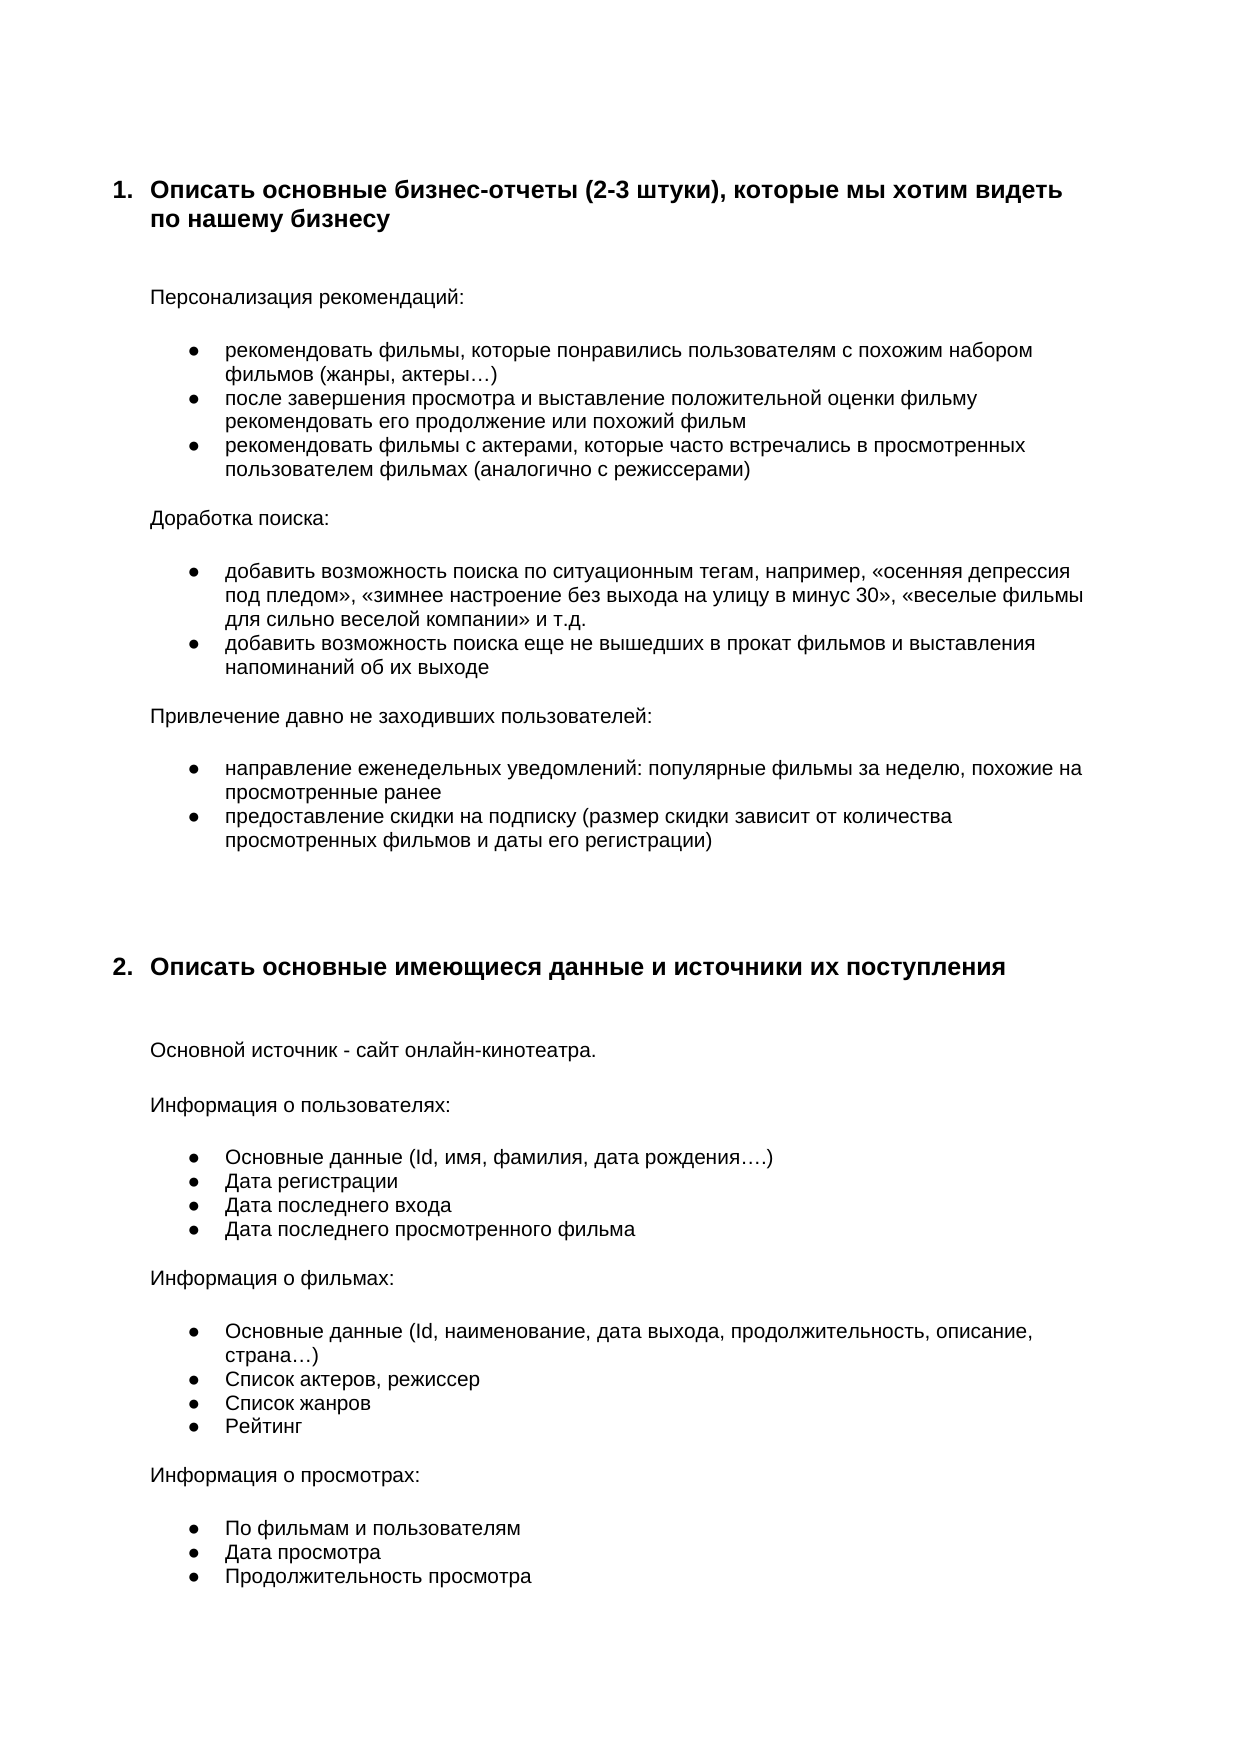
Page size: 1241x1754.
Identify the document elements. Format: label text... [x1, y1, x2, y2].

text Доработка поиска: [150, 506, 1090, 530]
list предоставление скидки на подписку (размер скидки зависит от количества просмотренных фильмов и даты его регистрации) [187, 804, 1090, 878]
list Список жанров [187, 1390, 1090, 1414]
list Основные данные (Id, наименование, дата выхода, продолжительность, описание, страна…) [187, 1318, 1090, 1366]
list рекомендовать фильмы, которые понравились пользователям с похожим набором фильмов (жанры, актеры…) [187, 337, 1090, 385]
list Дата последнего входа [187, 1193, 1090, 1217]
list Продолжительность просмотра [187, 1564, 1090, 1588]
list добавить возможность поиска еще не вышедших в прокат фильмов и выставления напоминаний об их выходе [187, 631, 1090, 678]
list Основные данные (Id, имя, фамилия, дата рождения….) [187, 1145, 1090, 1169]
list Рейтинг [187, 1414, 1090, 1438]
list Описать основные имеющиеся данные и источники их поступления [112, 952, 1090, 981]
list добавить возможность поиска по ситуационным тегам, например, «осенняя депрессия под пледом», «зимнее настроение без выхода на улицу в минус 30», «веселые фильмы для сильно веселой компании» и т.д. [187, 559, 1090, 631]
list Список актеров, режиссер [187, 1366, 1090, 1390]
text Основной источник - сайт онлайн-кинотеатра. [150, 1038, 1090, 1062]
list Описать основные бизнес-отчеты (2-3 штуки), которые мы хотим видеть по нашему бизнесу [112, 175, 1090, 232]
list По фильмам и пользователям [187, 1516, 1090, 1540]
list направление еженедельных уведомлений: популярные фильмы за неделю, похожие на просмотренные ранее [187, 756, 1090, 804]
list после завершения просмотра и выставление положительной оценки фильму рекомендовать его продолжение или похожий фильм [187, 385, 1090, 433]
list рекомендовать фильмы с актерами, которые часто встречались в просмотренных пользователем фильмах (аналогично с режиссерами) [187, 433, 1090, 481]
text Информация о пользователях: [150, 1093, 1090, 1117]
list Дата просмотра [187, 1540, 1090, 1564]
list Дата последнего просмотренного фильма [187, 1217, 1090, 1241]
text Привлечение давно не заходивших пользователей: [150, 703, 1090, 727]
list Дата регистрации [187, 1169, 1090, 1193]
text Персонализация рекомендаций: [150, 285, 1090, 309]
text Информация о фильмах: [150, 1266, 1090, 1290]
text Информация о просмотрах: [150, 1463, 1090, 1487]
